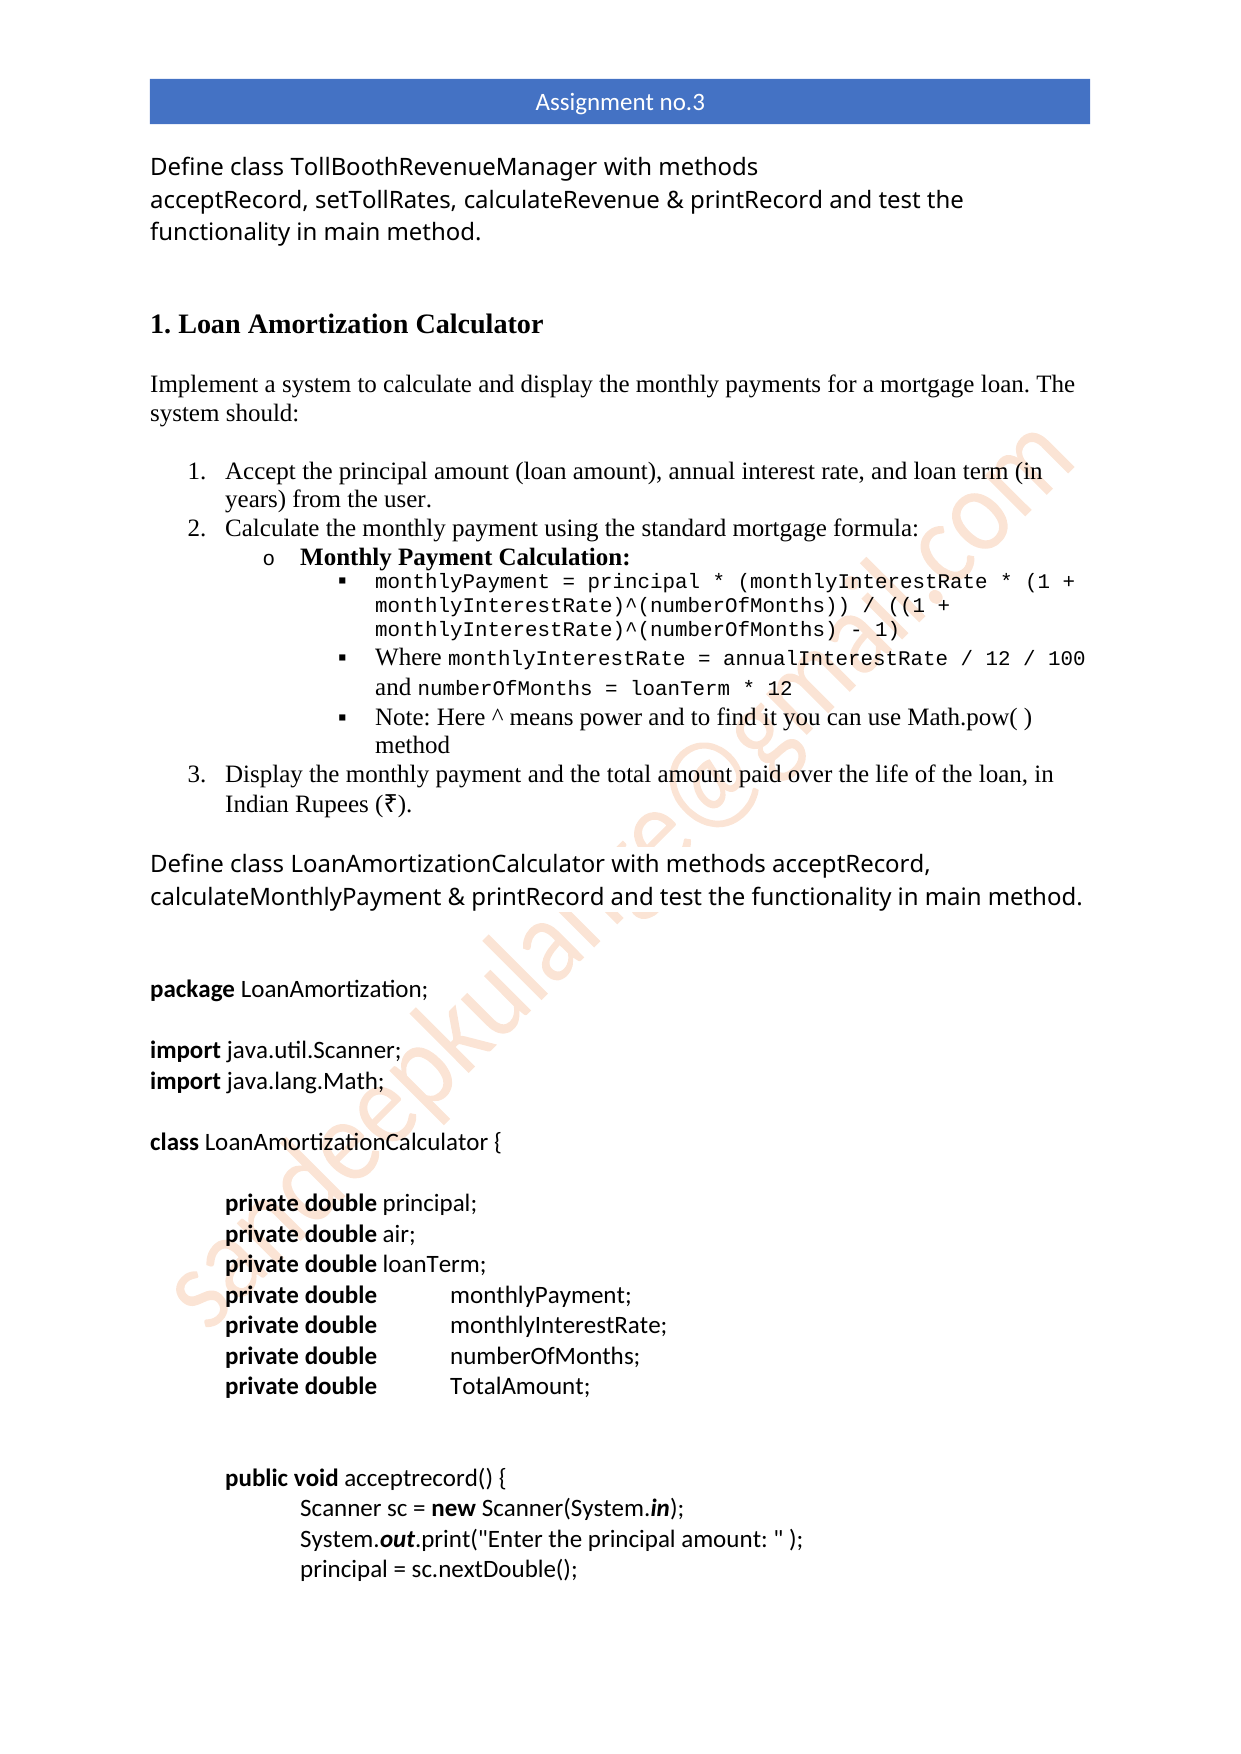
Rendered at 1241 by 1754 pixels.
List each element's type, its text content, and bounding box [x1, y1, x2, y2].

list Accept the principal amount (loan amount), annual interest rate, and loan term (in years) from the user. [187, 456, 1090, 513]
text import java.util.Scanner; [150, 1034, 1090, 1065]
text private double loanTerm; [150, 1248, 1090, 1279]
text Scanner sc = new Scanner(System.in); [150, 1492, 1090, 1523]
text private double monthlyPayment; [150, 1279, 1090, 1309]
text private double air; [150, 1218, 1090, 1248]
text private double principal; [150, 1187, 1090, 1218]
text private double numberOfMonths; [150, 1340, 1090, 1370]
text import java.lang.Math; [150, 1065, 1090, 1096]
list Calculate the monthly payment using the standard mortgage formula: [187, 513, 1090, 542]
list Monthly Payment Calculation: [262, 542, 1090, 572]
list Display the monthly payment and the total amount paid over the life of the loan, in Indian Rupees (₹). [187, 759, 1090, 818]
list Note: Here ^ means power and to find it you can use Math.pow( ) method [337, 702, 1090, 759]
text System.out.print("Enter the principal amount: " ); [150, 1523, 1090, 1553]
list monthlyPayment = principal * (monthlyInterestRate * (1 + monthlyInterestRate)^(numberOfMonths)) / ((1 + monthlyInterestRate)^(numberOfMonths) - 1) [337, 572, 1090, 642]
text private double monthlyInterestRate; [150, 1309, 1090, 1340]
list Where monthlyInterestRate = annualInterestRate / 12 / 100 and numberOfMonths = loanTerm * 12 [337, 642, 1090, 702]
text class LoanAmortizationCalculator { [150, 1126, 1090, 1157]
text Define class TollBoothRevenueManager with methods acceptRecord, setTollRates, calculateRevenue & printRecord and test the functionality in main method. [482, 150, 1090, 248]
text 1. Loan Amortization Calculator [150, 307, 1090, 340]
text Define class LoanAmortizationCalculator with methods acceptRecord, calculateMonthlyPayment & printRecord and test the functionality in main method. [931, 847, 1090, 912]
text Implement a system to calculate and display the monthly payments for a mortgage loan. The system should: [150, 369, 1090, 427]
text principal = sc.nextDouble(); [150, 1553, 1090, 1584]
text public void acceptrecord() { [150, 1462, 1090, 1492]
text private double TotalAmount; [150, 1370, 1090, 1401]
text package LoanAmortization; [150, 973, 1090, 1004]
